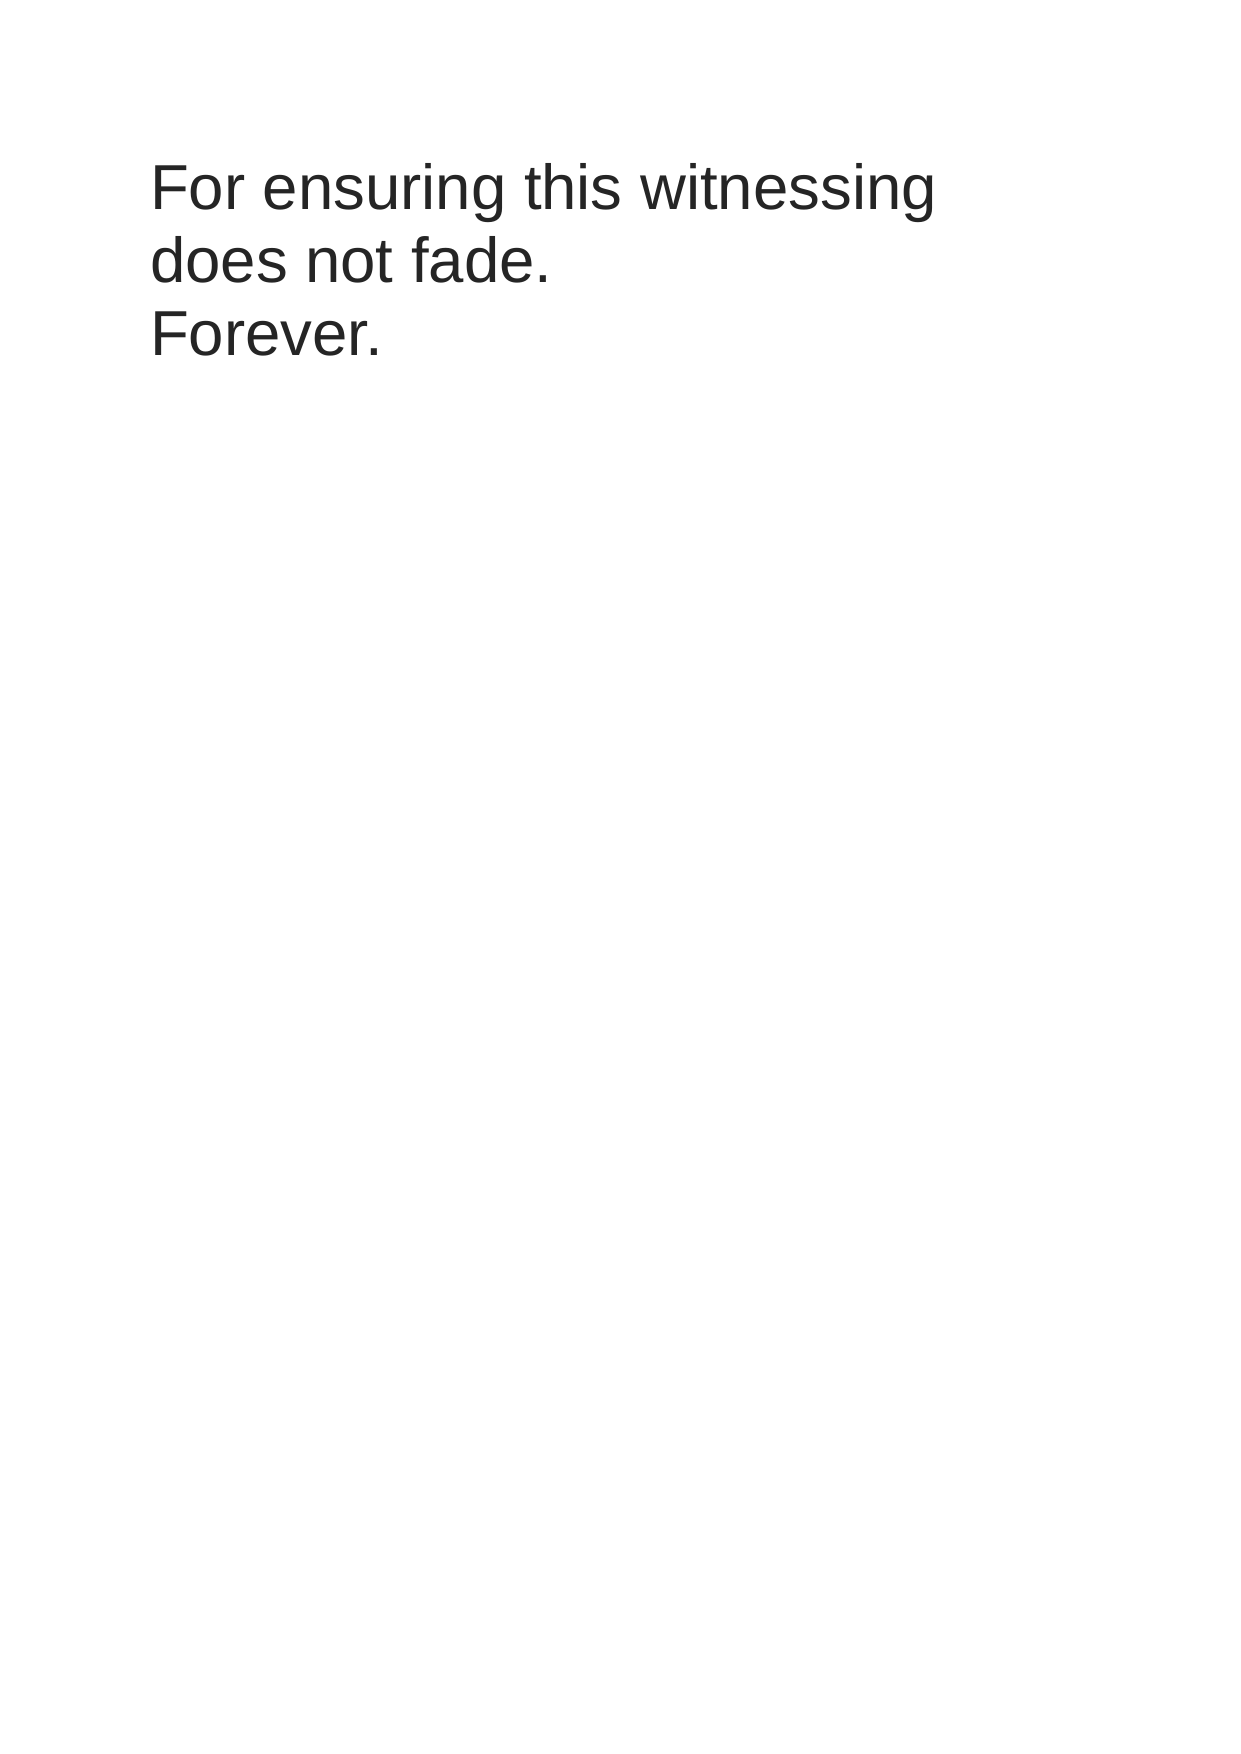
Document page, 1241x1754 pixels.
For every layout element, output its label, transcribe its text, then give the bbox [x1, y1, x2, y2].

text Forever. [150, 296, 1090, 369]
text For ensuring this witnessing does not fade. [150, 150, 1090, 296]
